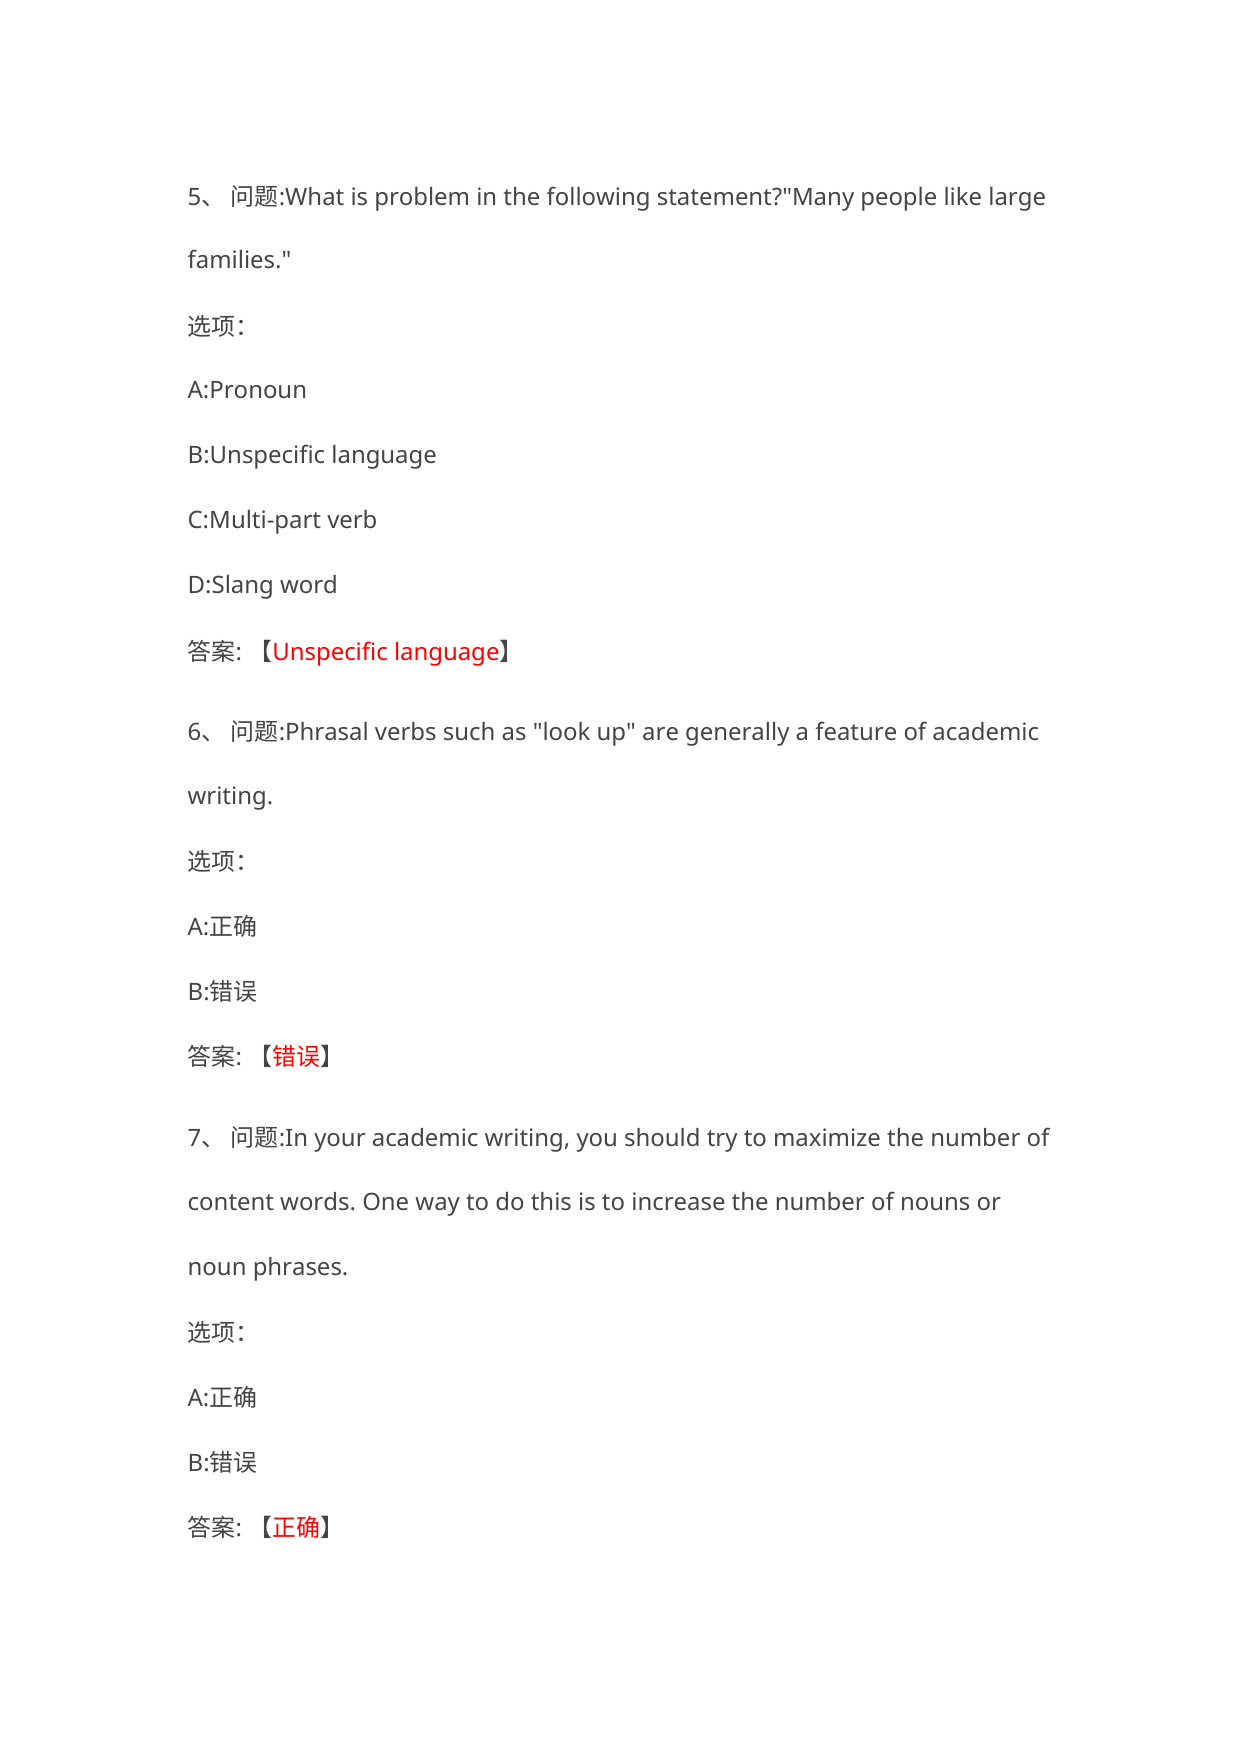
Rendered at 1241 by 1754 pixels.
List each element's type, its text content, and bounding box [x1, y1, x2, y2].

text 5、 问题:What is problem in the following statement?"Many people like large families." 选项： A:Pronoun B:Unspecific language C:Multi-part verb D:Slang word 答案: 【Unspecific language】 [187, 162, 1053, 682]
text 6、 问题:Phrasal verbs such as "look up" are generally a feature of academic writing. 选项： A:正确 B:错误 答案: 【错误】 [187, 698, 1053, 1088]
text 7、 问题:In your academic writing, you should try to maximize the number of content words. One way to do this is to increase the number of nouns or noun phrases. 选项： A:正确 B:错误 答案: 【正确】 [187, 1103, 1053, 1558]
